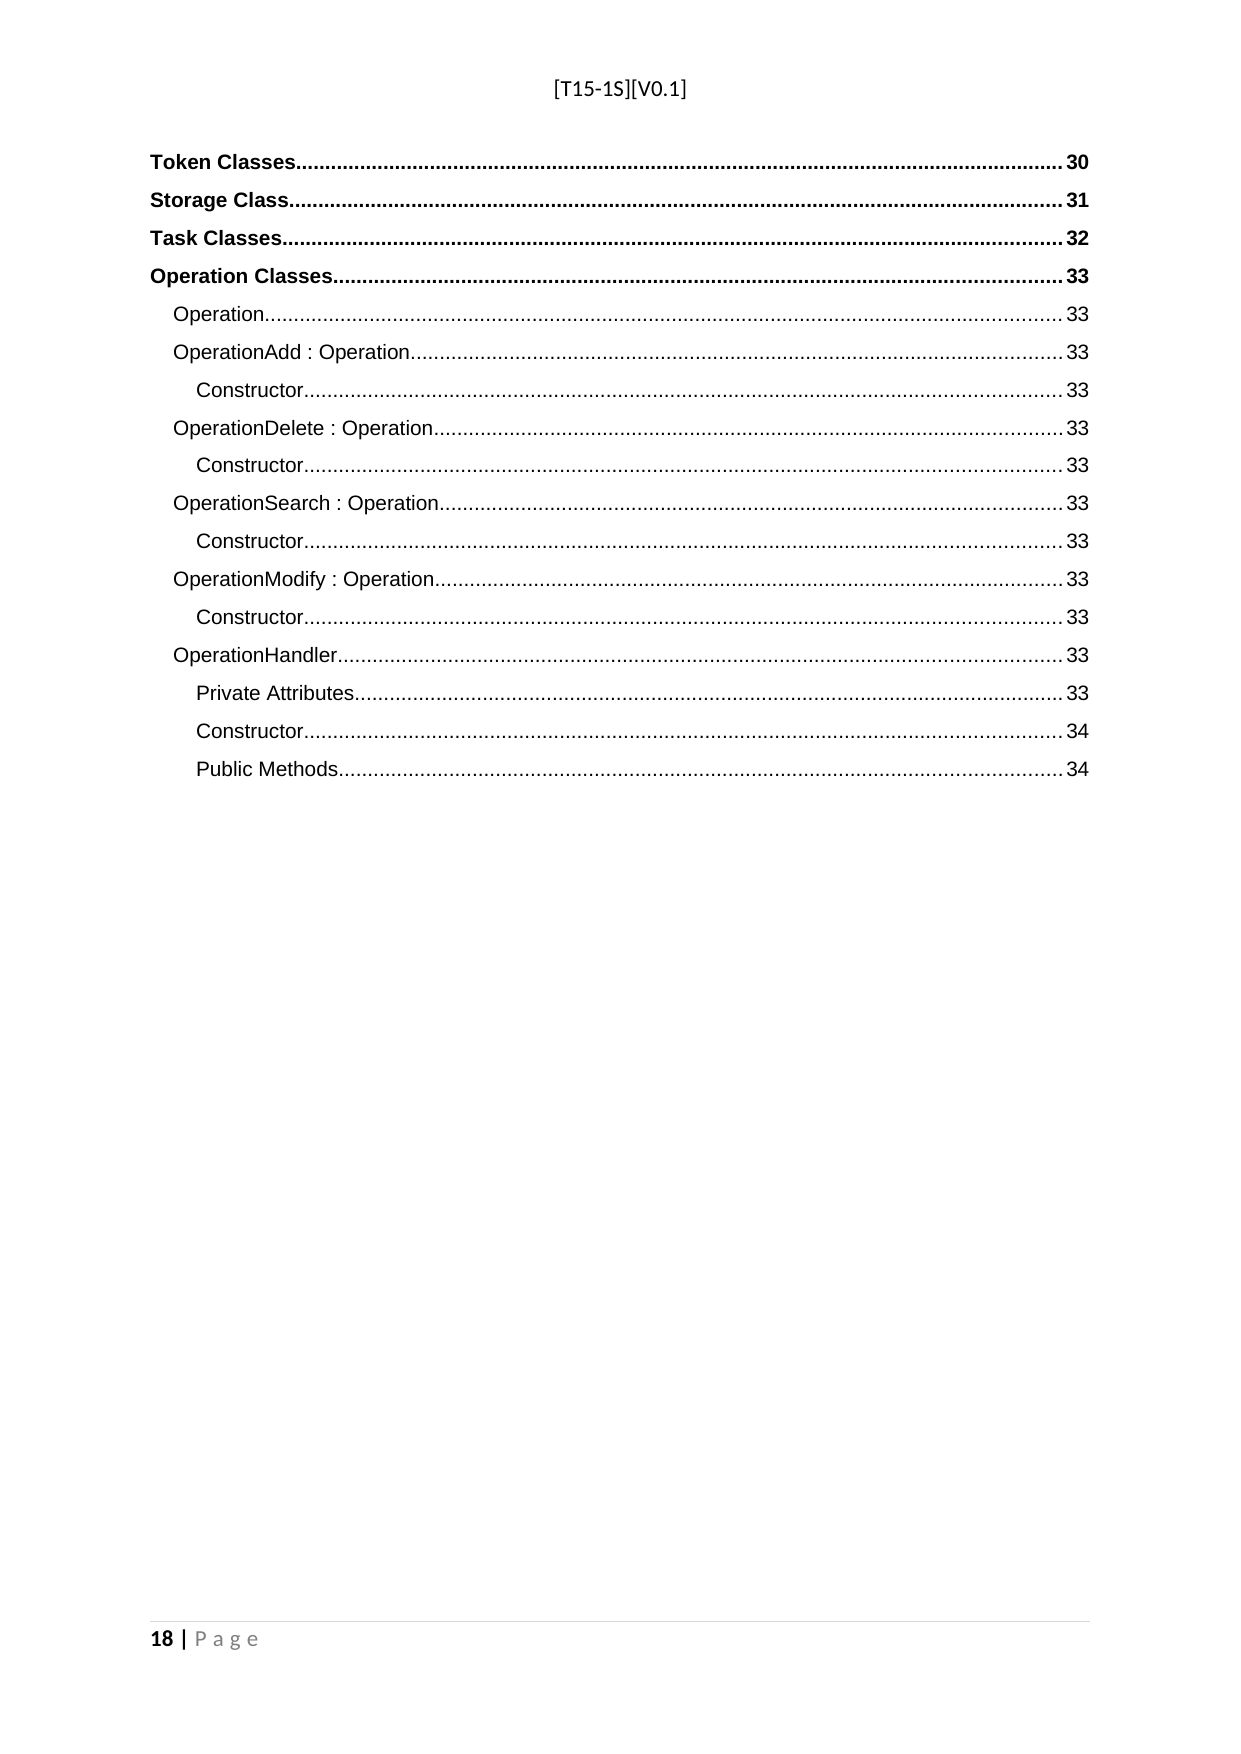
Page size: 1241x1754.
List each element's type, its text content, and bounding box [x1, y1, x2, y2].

text Constructor 33 [196, 453, 1090, 477]
text Operation Classes 33 [150, 264, 1090, 288]
text Constructor 33 [196, 605, 1090, 629]
text Operation 33 [173, 302, 1090, 326]
text OperationSearch : Operation 33 [173, 491, 1090, 515]
text Private Attributes 33 [196, 681, 1090, 705]
text Constructor 34 [196, 719, 1090, 743]
text Task Classes 32 [150, 226, 1090, 250]
text OperationModify : Operation 33 [173, 567, 1090, 591]
text Public Methods 34 [196, 757, 1090, 781]
text OperationAdd : Operation 33 [173, 339, 1090, 363]
text Storage Class 31 [150, 188, 1090, 212]
text Constructor 33 [196, 377, 1090, 401]
text OperationHandler 33 [173, 643, 1090, 667]
text Constructor 33 [196, 529, 1090, 553]
text Token Classes 30 [150, 150, 1090, 174]
text OperationDelete : Operation 33 [173, 415, 1090, 439]
